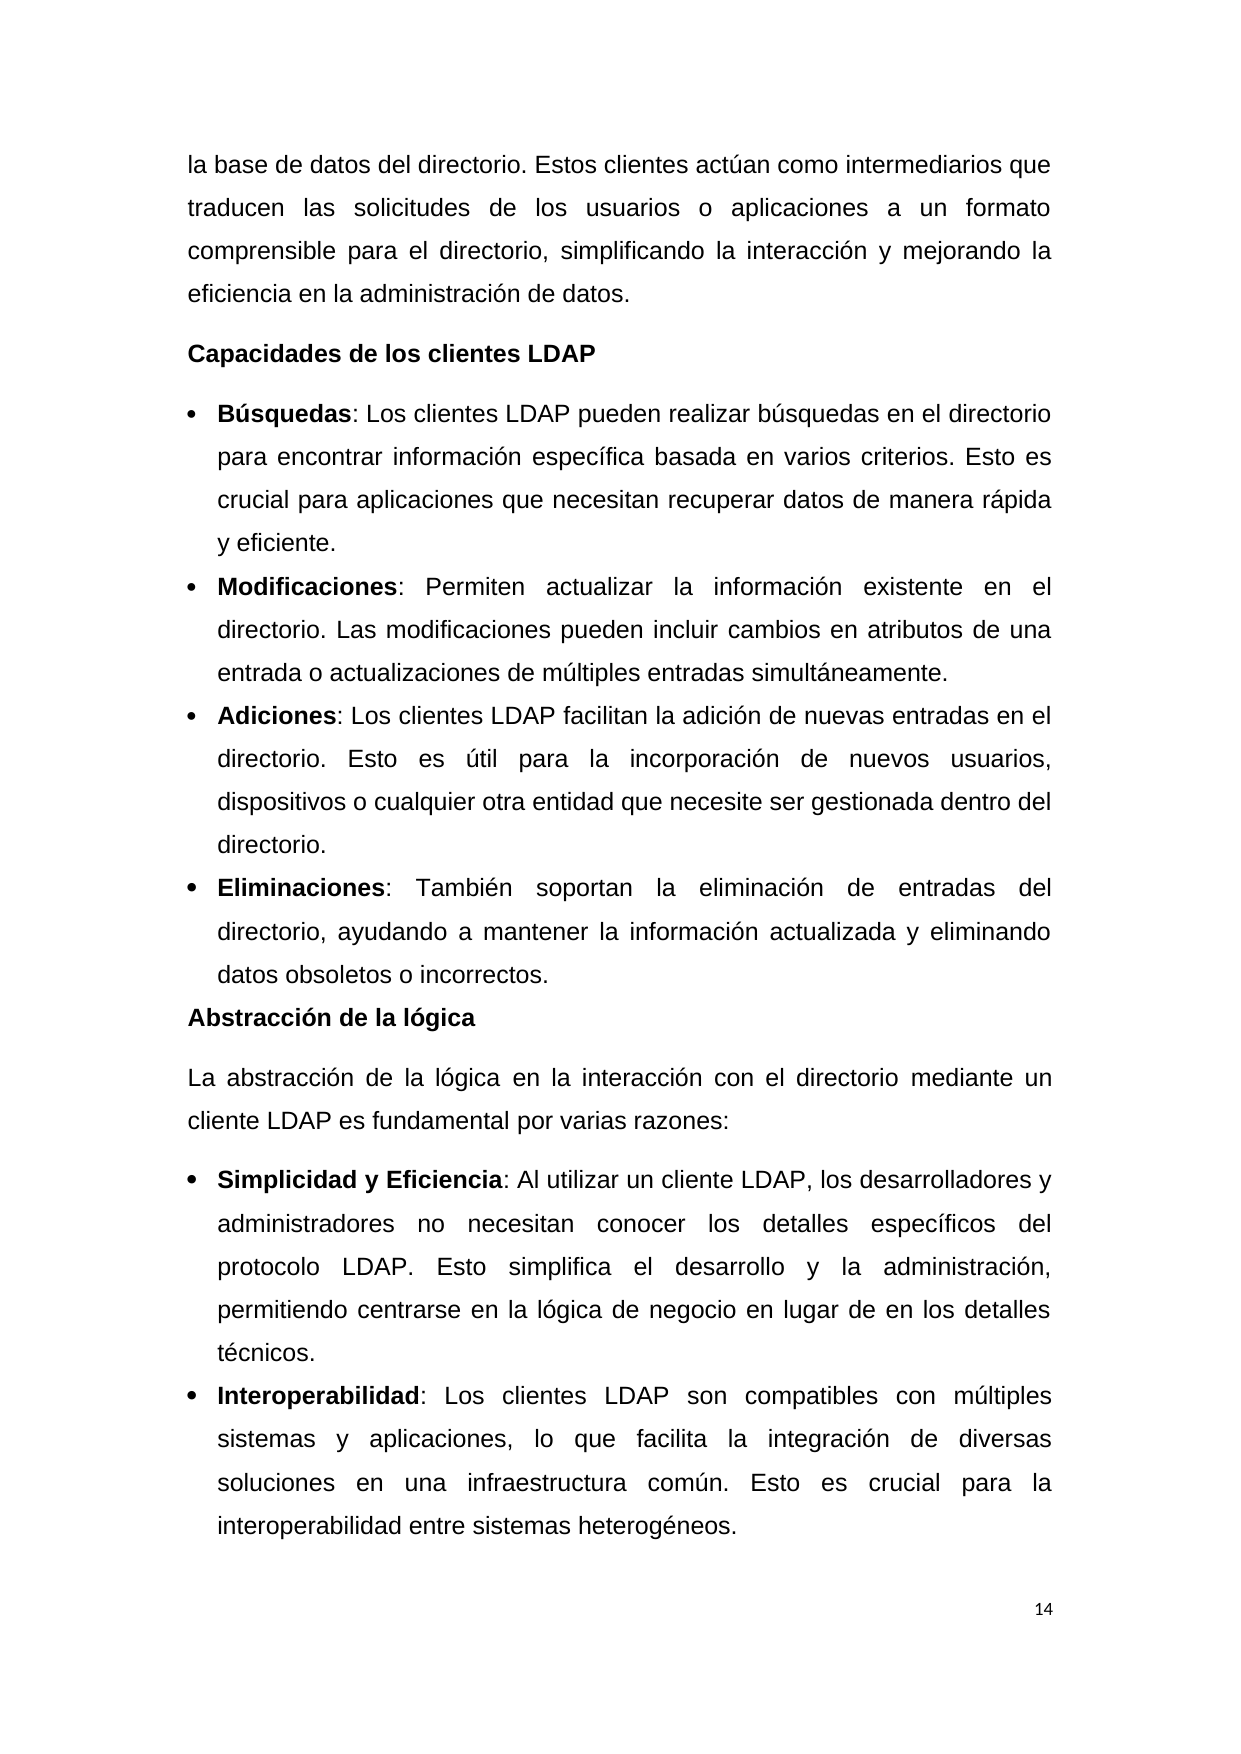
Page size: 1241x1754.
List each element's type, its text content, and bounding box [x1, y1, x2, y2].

list Interoperabilidad: Los clientes LDAP son compatibles con múltiples sistemas y aplicaciones, lo que facilita la integración de diversas soluciones en una infraestructura común. Esto es crucial para la interoperabilidad entre sistemas heterogéneos. [187, 1381, 1053, 1539]
list Búsquedas: Los clientes LDAP pueden realizar búsquedas en el directorio para encontrar información específica basada en varios criterios. Esto es crucial para aplicaciones que necesitan recuperar datos de manera rápida y eficiente. [187, 399, 1053, 557]
text La abstracción de la lógica en la interacción con el directorio mediante un cliente LDAP es fundamental por varias razones: [187, 1063, 1053, 1134]
list Modificaciones: Permiten actualizar la información existente en el directorio. Las modificaciones pueden incluir cambios en atributos de una entrada o actualizaciones de múltiples entradas simultáneamente. [187, 571, 1053, 686]
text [187, 150, 1053, 308]
list Eliminaciones: También soportan la eliminación de entradas del directorio, ayudando a mantener la información actualizada y eliminando datos obsoletos o incorrectos. [187, 873, 1053, 988]
text Abstracción de la lógica [187, 1003, 1053, 1032]
list Adiciones: Los clientes LDAP facilitan la adición de nuevas entradas en el directorio. Esto es útil para la incorporación de nuevos usuarios, dispositivos o cualquier otra entidad que necesite ser gestionada dentro del directorio. [187, 701, 1053, 859]
list Simplicidad y Eficiencia: Al utilizar un cliente LDAP, los desarrolladores y administradores no necesitan conocer los detalles específicos del protocolo LDAP. Esto simplifica el desarrollo y la administración, permitiendo centrarse en la lógica de negocio en lugar de en los detalles técnicos. [187, 1166, 1053, 1367]
text Capacidades de los clientes LDAP [187, 339, 1053, 368]
